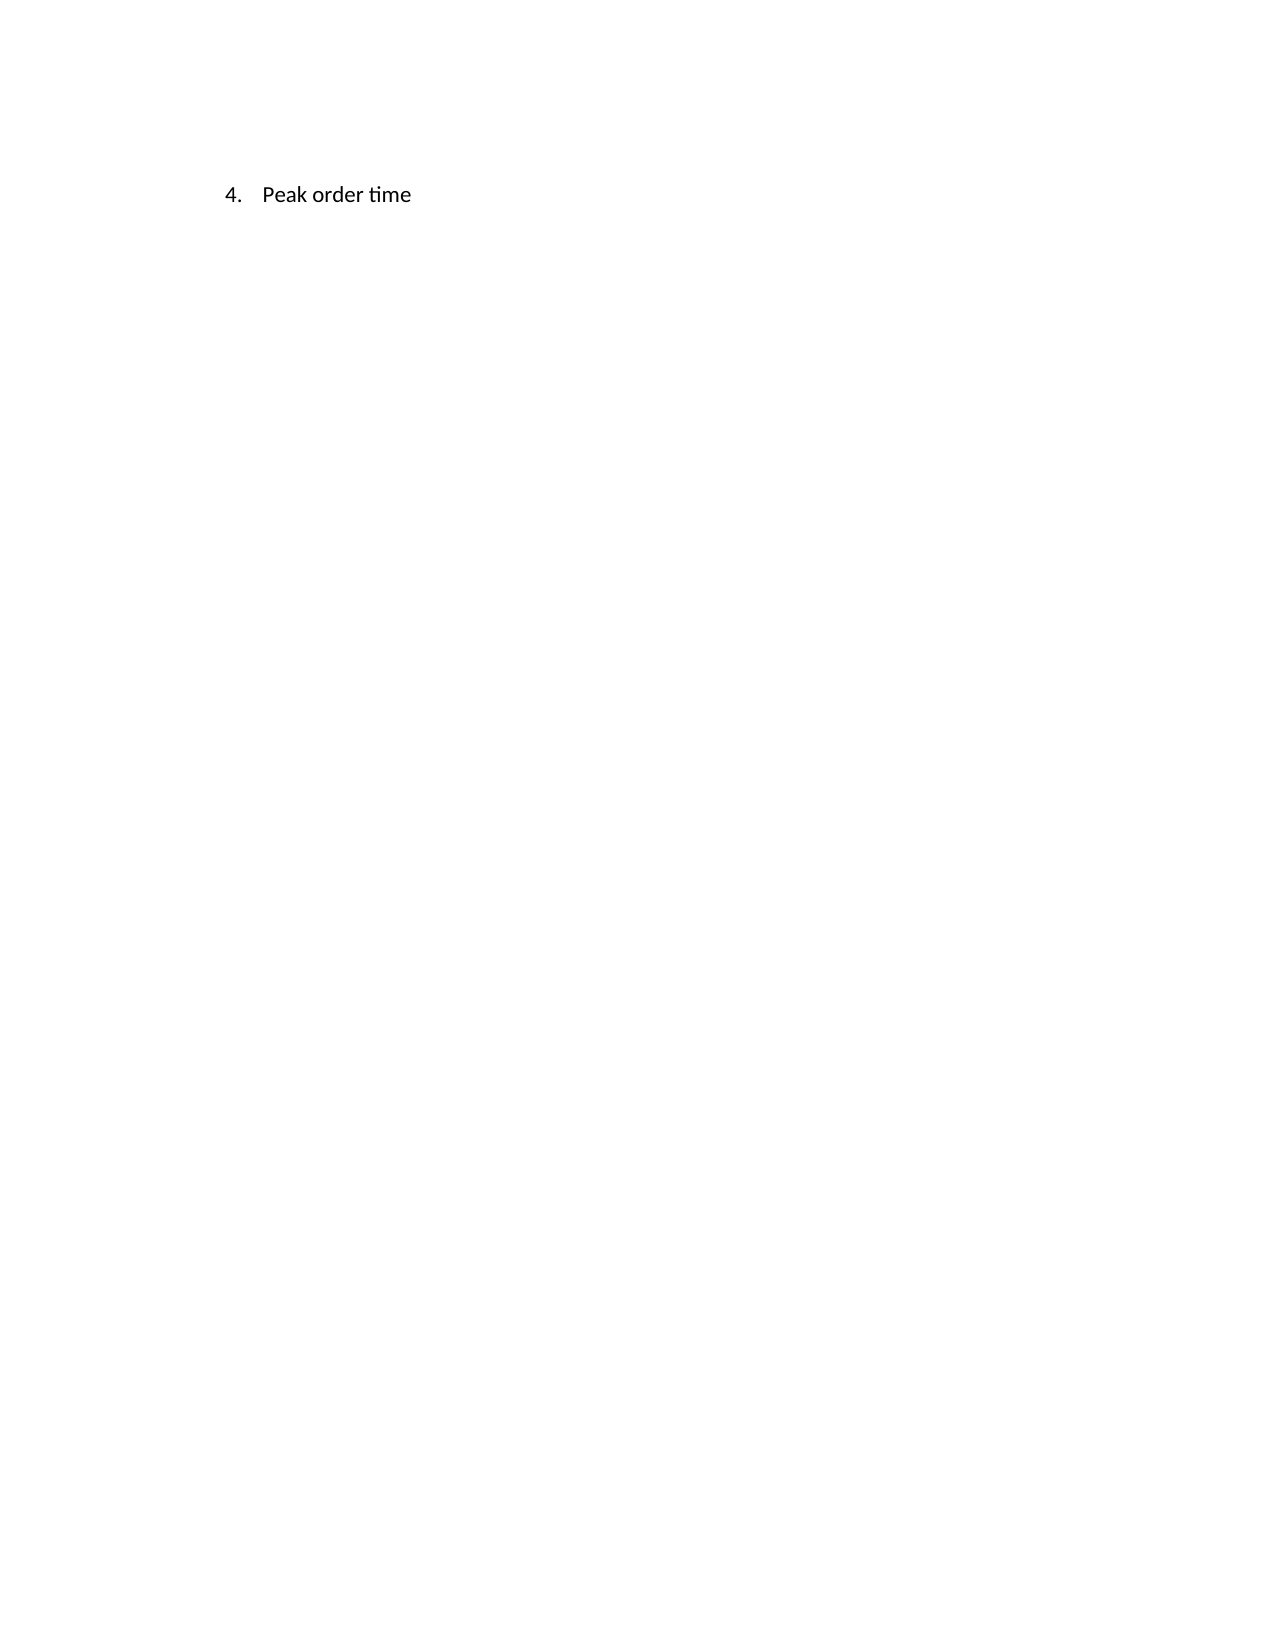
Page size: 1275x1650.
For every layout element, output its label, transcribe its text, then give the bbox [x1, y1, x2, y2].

list Peak order time [225, 180, 1087, 208]
